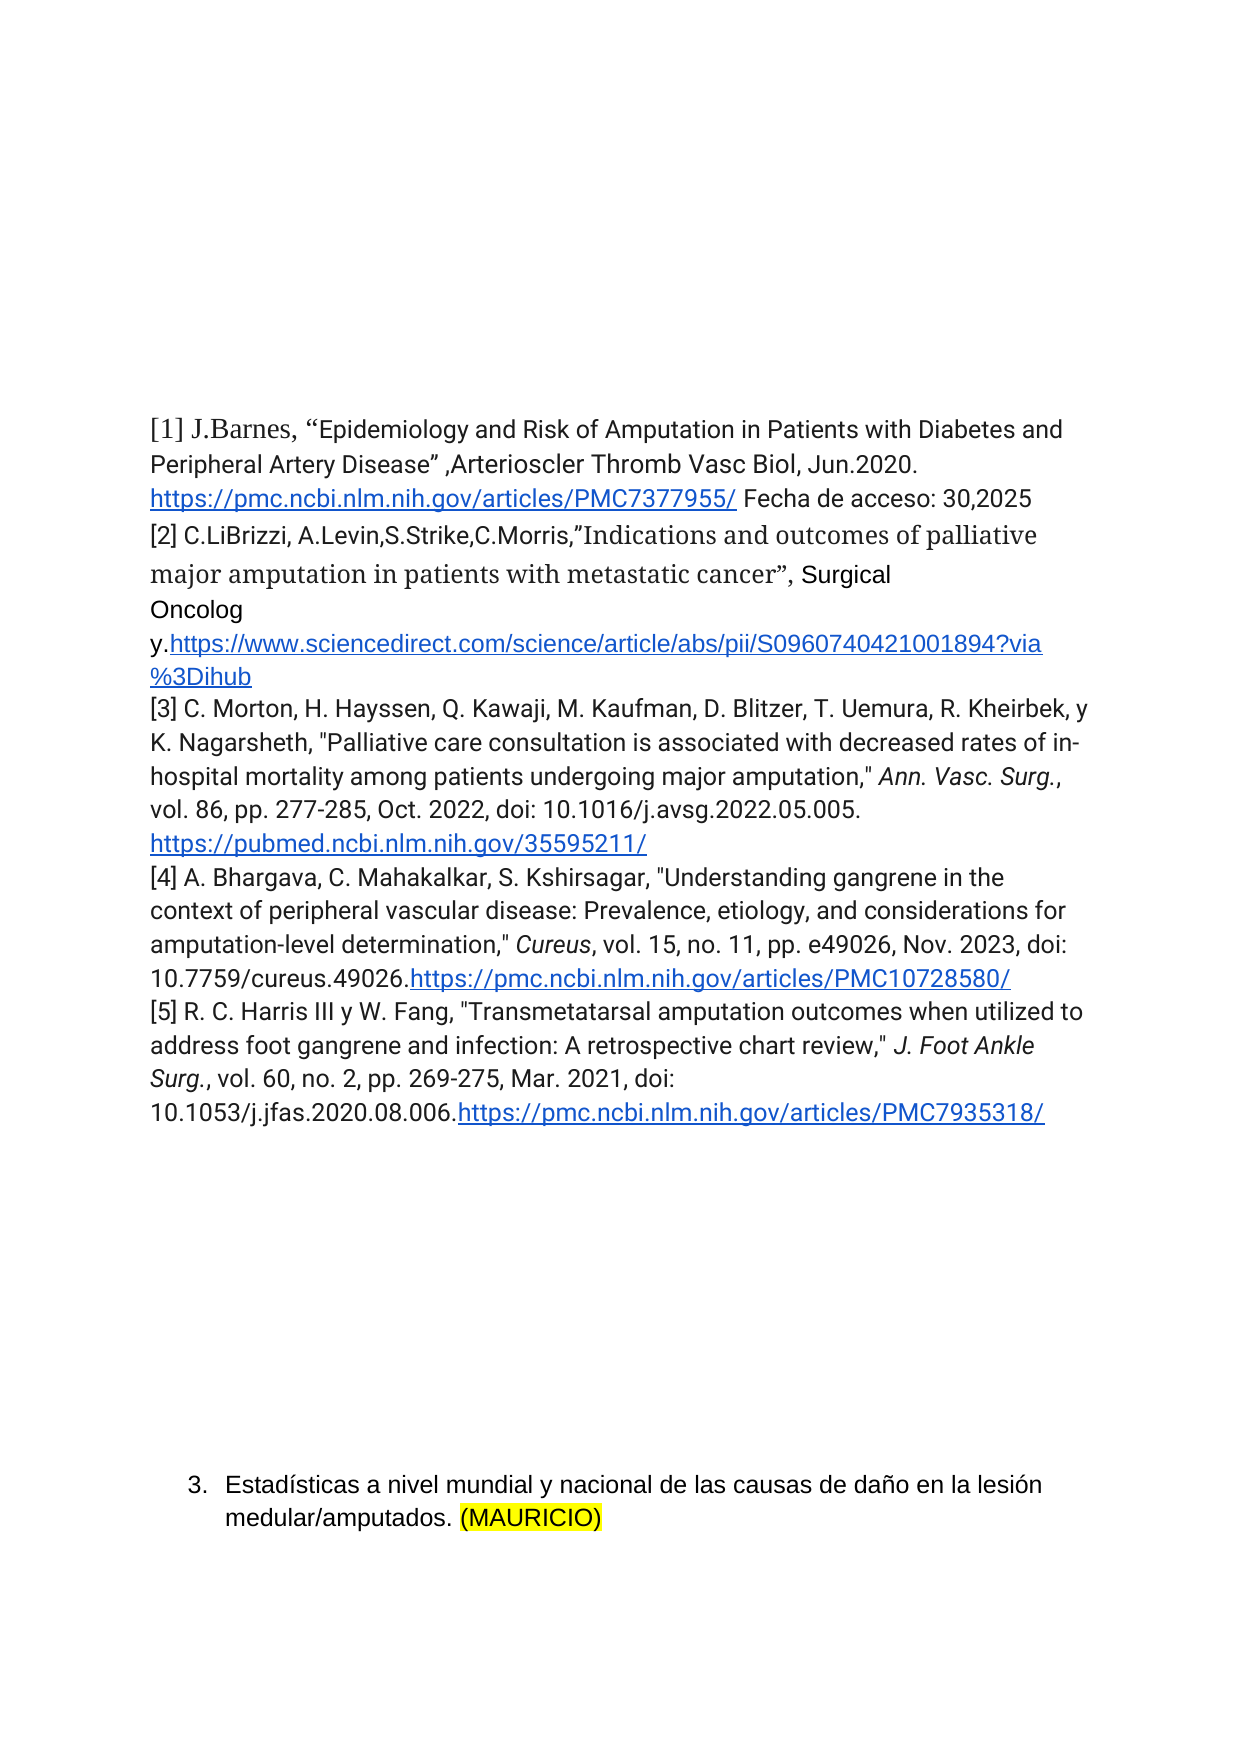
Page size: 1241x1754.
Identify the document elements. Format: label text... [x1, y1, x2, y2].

text [5] R. C. Harris III y W. Fang, "Transmetatarsal amputation outcomes when utilized to address foot gangrene and infection: A retrospective chart review," J. Foot Ankle Surg., vol. 60, no. 2, pp. 269-275, Mar. 2021, doi: 10.1053/j.jfas.2020.08.006.https://pmc.ncbi.nlm.nih.gov/articles/PMC7935318/ [150, 997, 1090, 1128]
text [4] A. Bhargava, C. Mahakalkar, S. Kshirsagar, "Understanding gangrene in the context of peripheral vascular disease: Prevalence, etiology, and considerations for amputation-level determination," Cureus, vol. 15, no. 11, pp. e49026, Nov. 2023, doi: 10.7759/cureus.49026.https://pmc.ncbi.nlm.nih.gov/articles/PMC10728580/ [150, 863, 1090, 993]
text [3] C. Morton, H. Hayssen, Q. Kawaji, M. Kaufman, D. Blitzer, T. Uemura, R. Kheirbek, y K. Nagarsheth, "Palliative care consultation is associated with decreased rates of in-hospital mortality among patients undergoing major amputation," Ann. Vasc. Surg., vol. 86, pp. 277-285, Oct. 2022, doi: 10.1016/j.avsg.2022.05.005. https://pubmed.ncbi.nlm.nih.gov/35595211/ [150, 694, 1090, 858]
text [2] C.LiBrizzi, A.Levin,S.Strike,C.Morris,”Indications and outcomes of palliative major amputation in patients with metastatic cancer”, Surgical Oncology.https://www.sciencedirect.com/science/article/abs/pii/S0960740421001894?via%3Dihub [150, 518, 1090, 690]
text [1] J.Barnes, “Epidemiology and Risk of Amputation in Patients with Diabetes and Peripheral Artery Disease” ,Arterioscler Thromb Vasc Biol, Jun.2020. https://pmc.ncbi.nlm.nih.gov/articles/PMC7377955/ Fecha de acceso: 30,2025 [150, 411, 1090, 514]
list Estadísticas a nivel mundial y nacional de las causas de daño en la lesión medular/amputados. (MAURICIO) [187, 1469, 1090, 1531]
